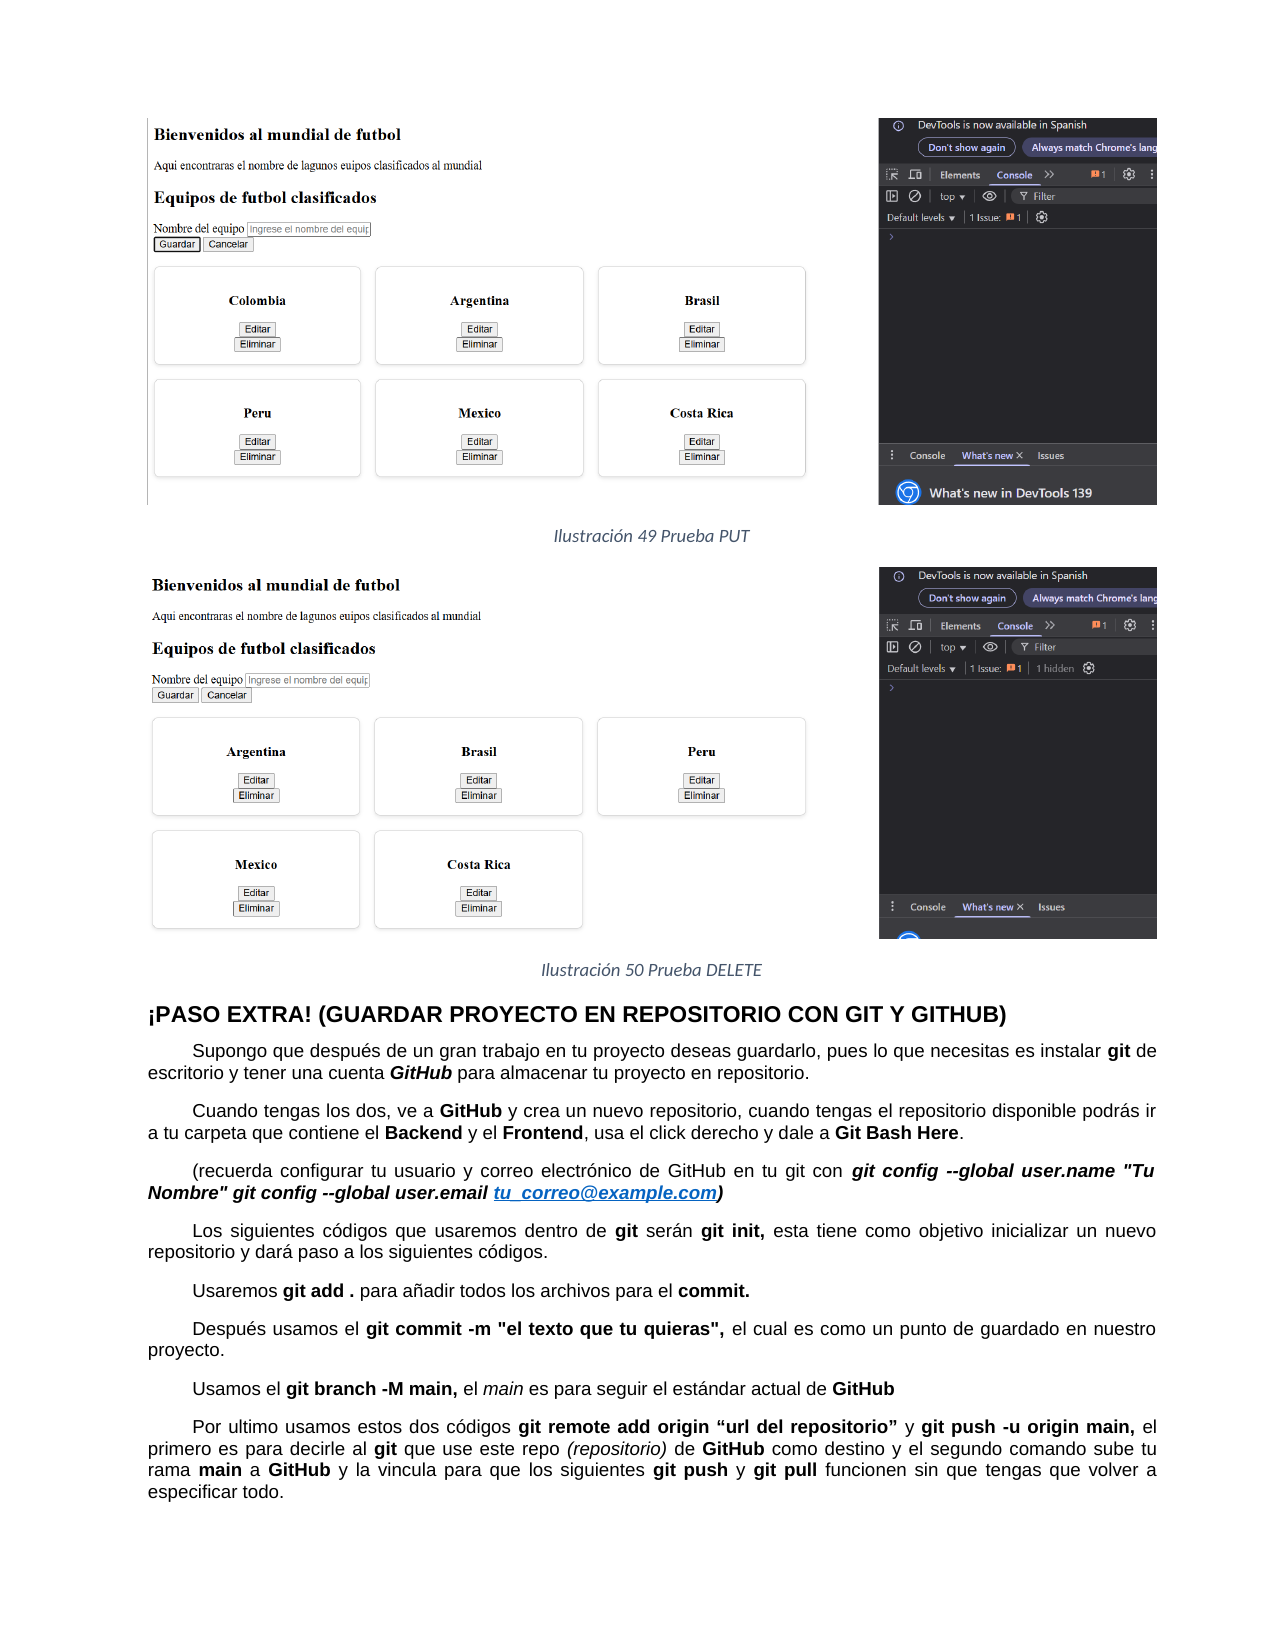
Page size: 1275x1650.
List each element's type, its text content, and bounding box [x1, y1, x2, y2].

text Ilustración 50 Prueba DELETE [148, 958, 1157, 981]
text Ilustración 49 Prueba PUT [148, 524, 1157, 547]
text Los siguientes códigos que usaremos dentro de git serán git init, esta tiene como objetivo inicializar un nuevo repositorio y dará paso a los siguientes códigos. [148, 1220, 1157, 1263]
text Por ultimo usamos estos dos códigos git remote add origin “url del repositorio” y git push -u origin main, el primero es para decirle al git que use este repo (repositorio) de GitHub como destino y el segundo comando sube tu rama main a GitHub y la vincula para que los siguientes git push y git pull funcionen sin que tengas que volver a especificar todo. [148, 1416, 1157, 1502]
text Después usamos el git commit -m "el texto que tu quieras", el cual es como un punto de guardado en nuestro proyecto. [148, 1318, 1157, 1361]
text Usamos el git branch -M main, el main es para seguir el estándar actual de GitHub [148, 1377, 1157, 1399]
text (recuerda configurar tu usuario y correo electrónico de GitHub en tu git con git config --global user.name "Tu Nombre" git config --global user.email tu_correo@example.com) [148, 1160, 1157, 1203]
text Cuando tengas los dos, ve a GitHub y crea un nuevo repositorio, cuando tengas el repositorio disponible podrás ir a tu carpeta que contiene el Backend y el Frontend, usa el click derecho y dale a Git Bash Here. [148, 1100, 1157, 1143]
text Usaremos git add . para añadir todos los archivos para el commit. [148, 1279, 1157, 1301]
picture [147, 567, 1157, 939]
picture [147, 118, 1157, 505]
text ¡PASO EXTRA! (guardar proyecto en repositorio con git y github) [148, 1001, 1157, 1028]
text Supongo que después de un gran trabajo en tu proyecto deseas guardarlo, pues lo que necesitas es instalar git de escritorio y tener una cuenta GitHub para almacenar tu proyecto en repositorio. [148, 1040, 1157, 1083]
